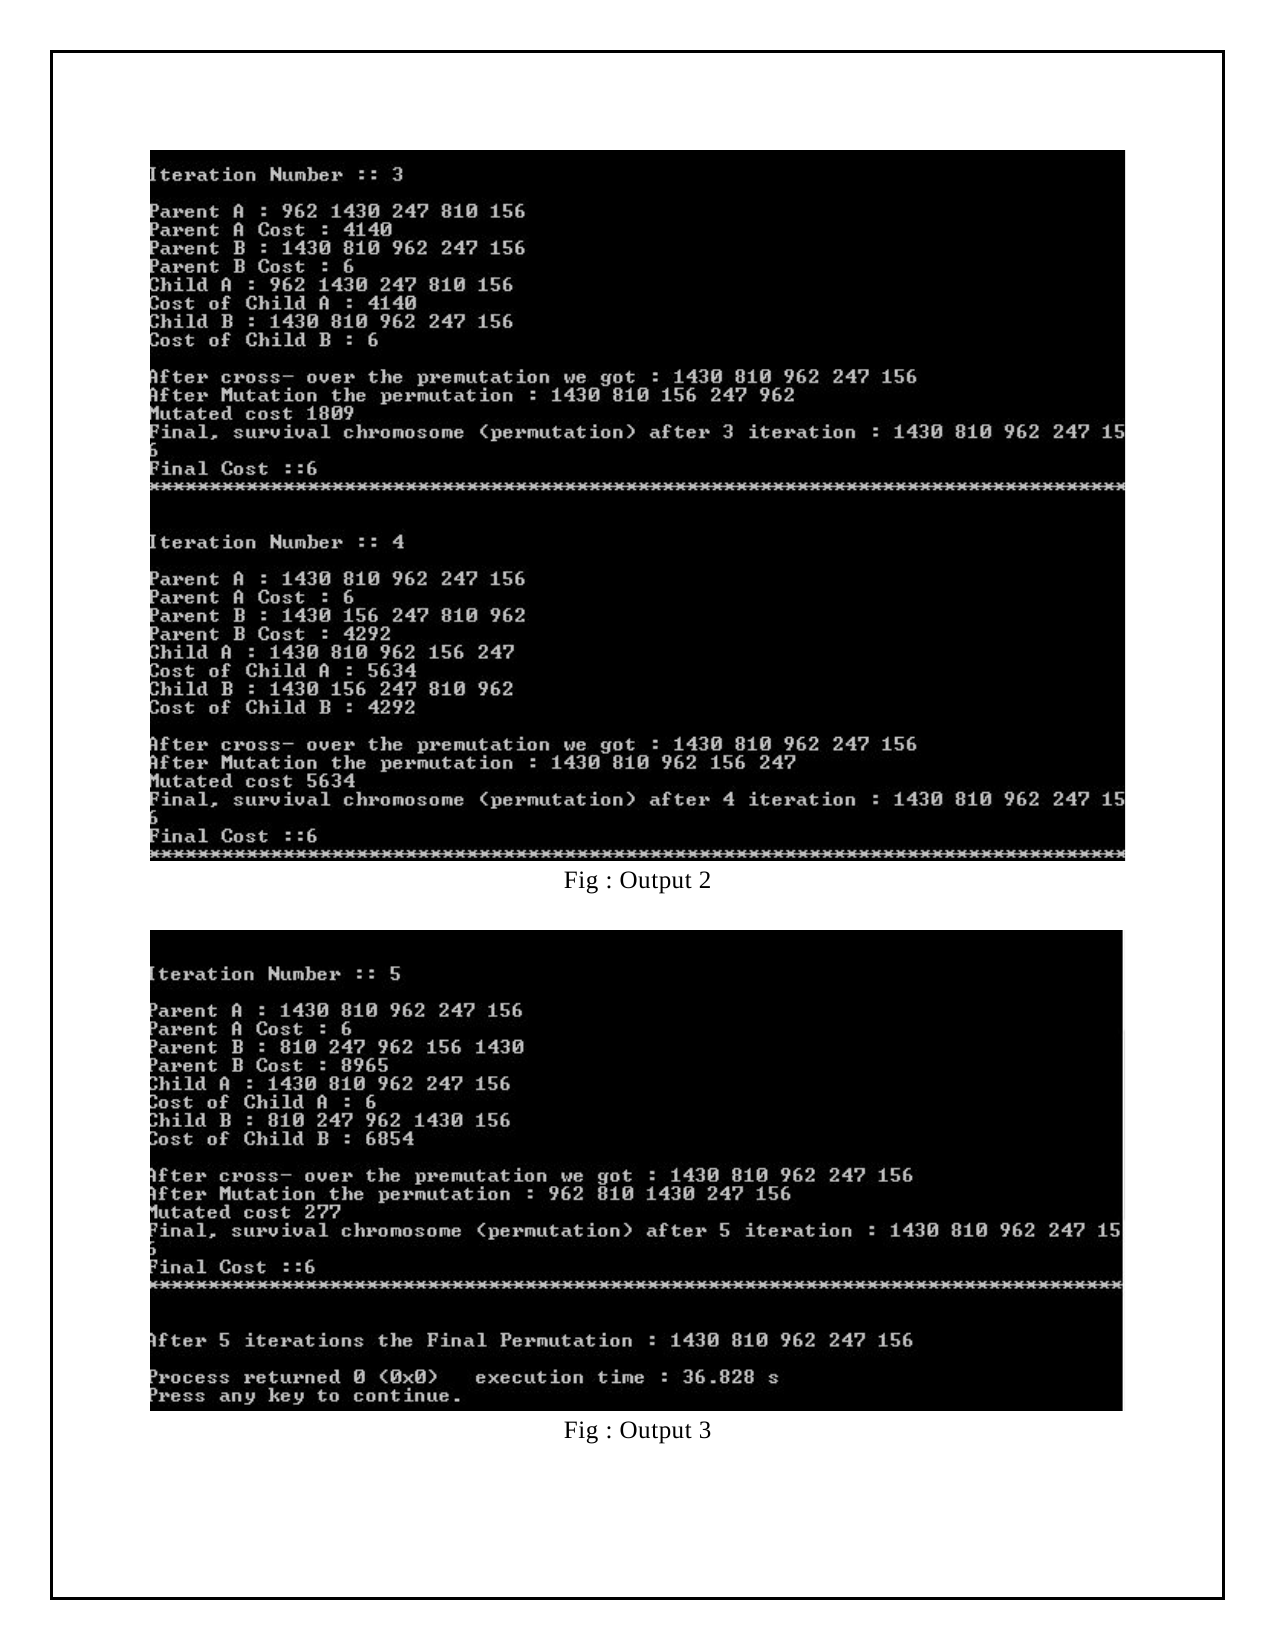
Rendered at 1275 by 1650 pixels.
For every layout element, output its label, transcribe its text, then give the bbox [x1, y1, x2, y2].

picture [150, 150, 1125, 861]
picture [150, 930, 1125, 1411]
text Fig : Output 3 [150, 1415, 1125, 1444]
text Fig : Output 2 [150, 865, 1125, 893]
